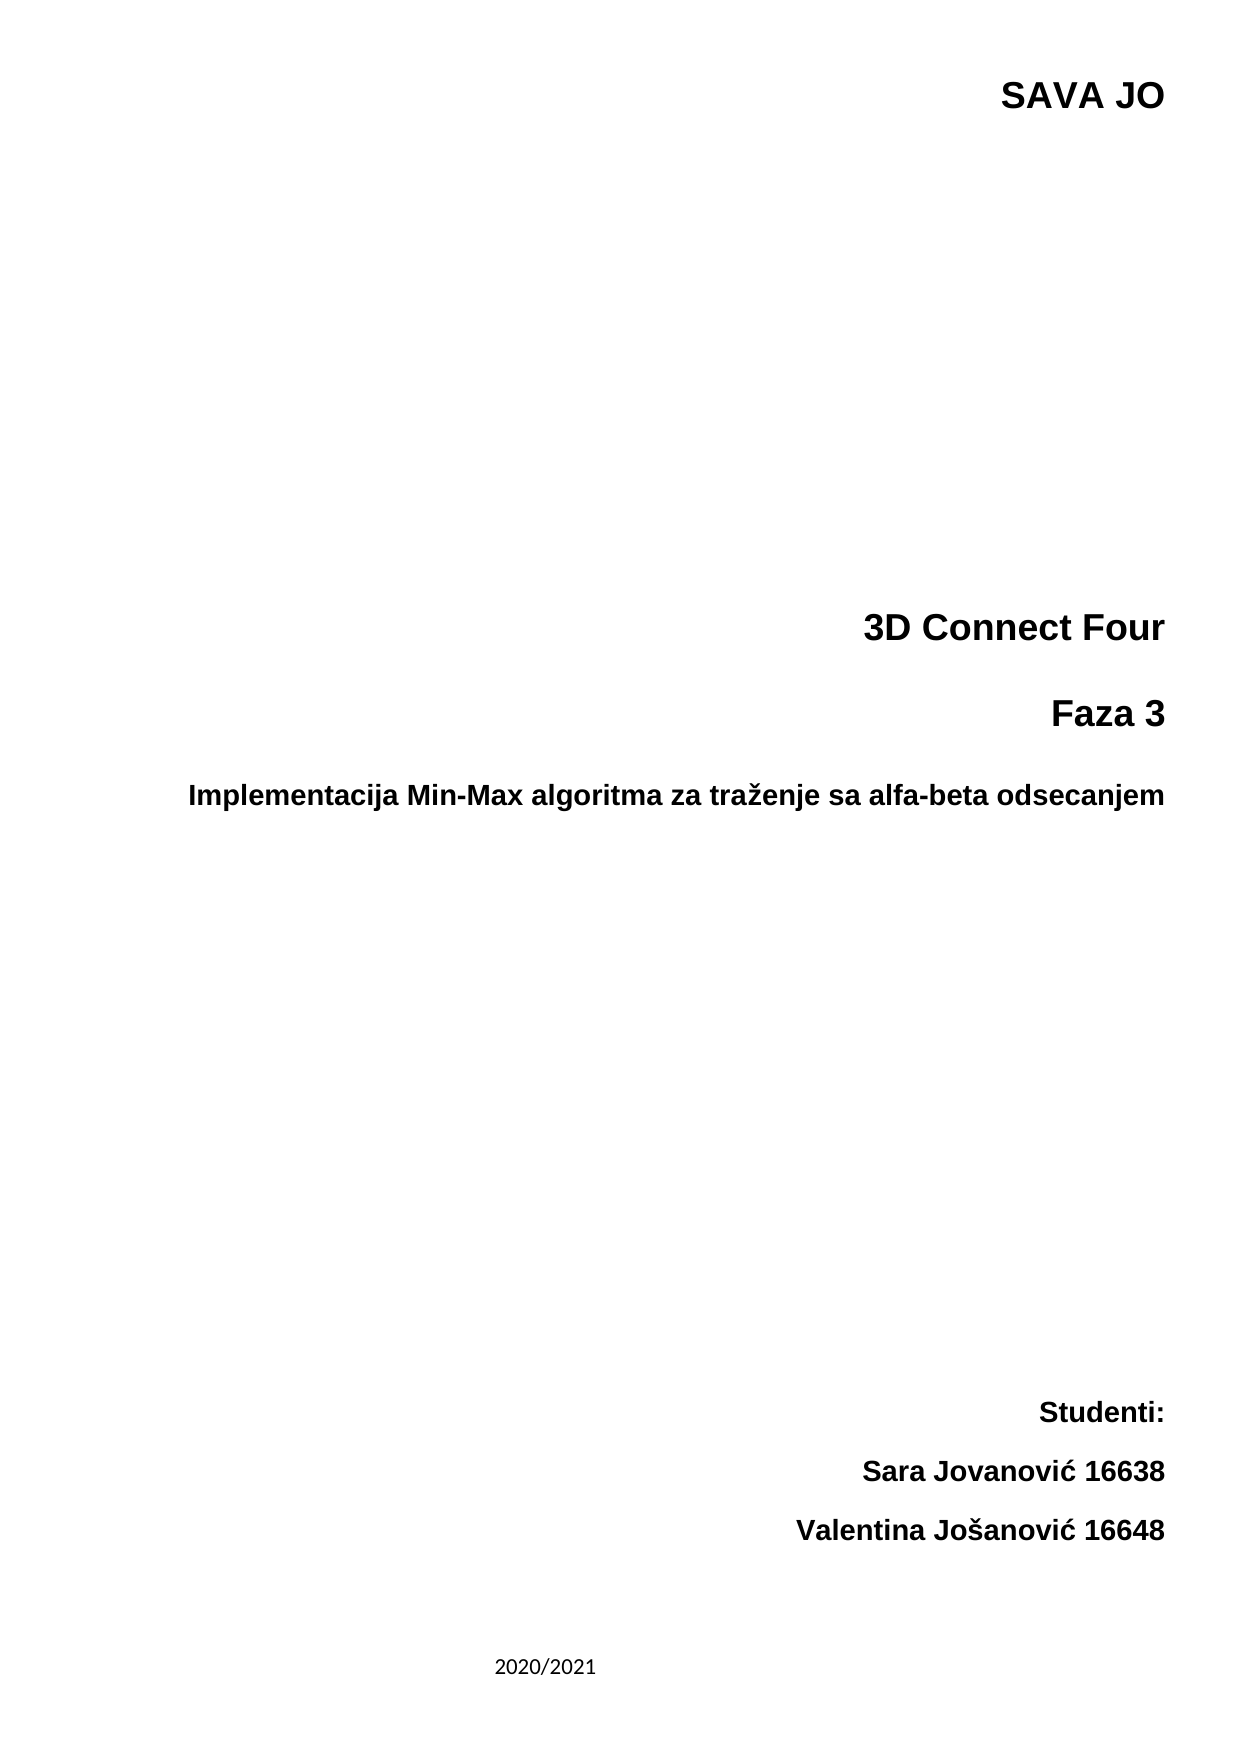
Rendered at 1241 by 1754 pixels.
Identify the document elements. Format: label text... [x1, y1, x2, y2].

text Studenti: [75, 1395, 1165, 1428]
text Valentina Jošanović 16648 [75, 1513, 1165, 1547]
title 3D Connect Four [75, 605, 1165, 648]
title Faza 3 [75, 692, 1165, 735]
text Sara Jovanović 16638 [75, 1454, 1165, 1488]
title Implementacija Min-Max algoritma za traženje sa alfa-beta odsecanjem [75, 778, 1165, 811]
